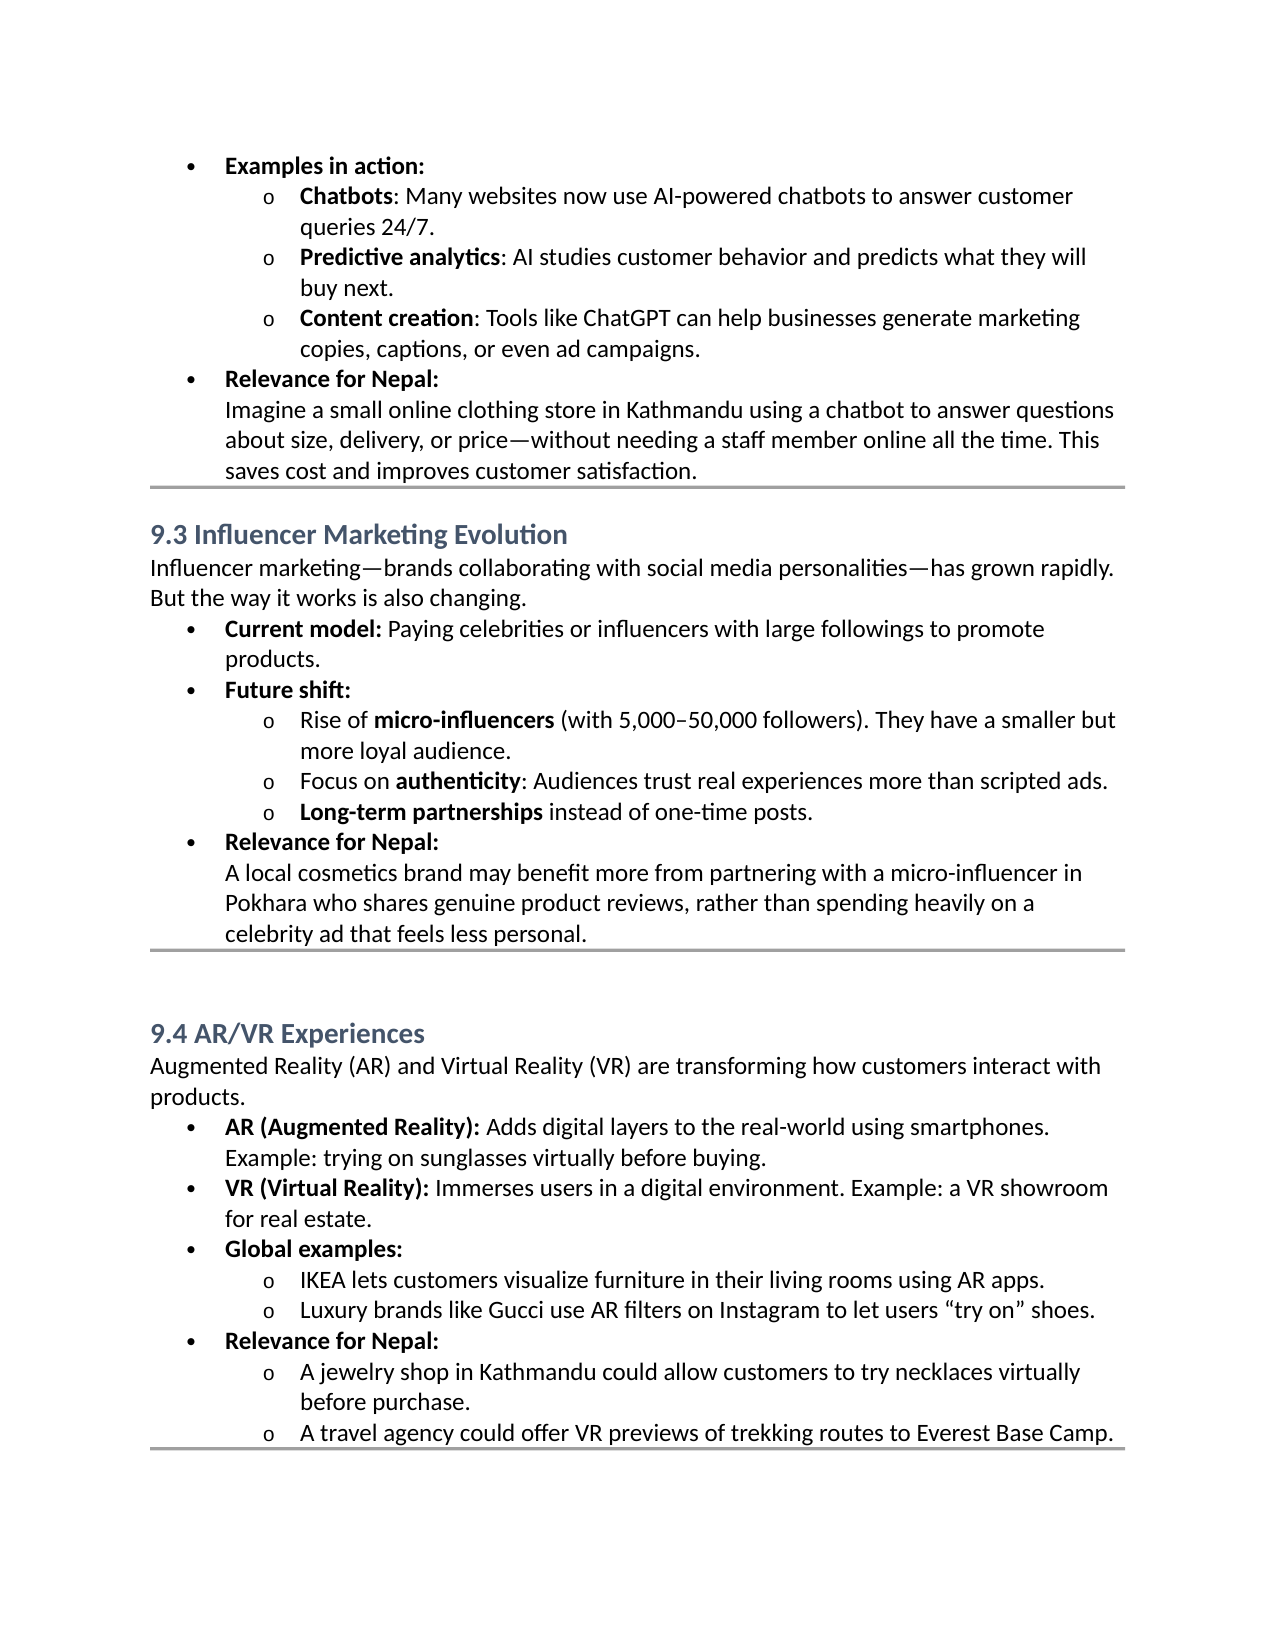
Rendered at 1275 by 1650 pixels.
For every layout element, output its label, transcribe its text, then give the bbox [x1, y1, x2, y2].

list VR (Virtual Reality): Immerses users in a digital environment. Example: a VR showroom for real estate. [187, 1172, 1125, 1233]
list Relevance for Nepal: Imagine a small online clothing store in Kathmandu using a chatbot to answer questions about size, delivery, or price—without needing a staff member online all the time. This saves cost and improves customer satisfaction. [187, 364, 1125, 485]
list AR (Augmented Reality): Adds digital layers to the real-world using smartphones. Example: trying on sunglasses virtually before buying. [187, 1111, 1125, 1172]
list Current model: Paying celebrities or influencers with large followings to promote products. [187, 613, 1125, 674]
list Focus on authenticity: Audiences trust real experiences more than scripted ads. [262, 766, 1125, 796]
list Rise of micro-influencers (with 5,000–50,000 followers). They have a smaller but more loyal audience. [262, 704, 1125, 766]
text Influencer marketing—brands collaborating with social media personalities—has grown rapidly. But the way it works is also changing. [150, 552, 1125, 613]
list Chatbots: Many websites now use AI-powered chatbots to answer customer queries 24/7. [262, 181, 1125, 242]
list Relevance for Nepal: A local cosmetics brand may benefit more from partnering with a micro-influencer in Pokhara who shares genuine product reviews, rather than spending heavily on a celebrity ad that feels less personal. [187, 827, 1125, 948]
list Content creation: Tools like ChatGPT can help businesses generate marketing copies, captions, or even ad campaigns. [262, 303, 1125, 364]
list Long-term partnerships instead of one-time posts. [262, 796, 1125, 827]
list Relevance for Nepal: [187, 1325, 1125, 1356]
list Examples in action: [187, 150, 1125, 181]
list IKEA lets customers visualize furniture in their living rooms using AR apps. [262, 1264, 1125, 1294]
list Predictive analytics: AI studies customer behavior and predicts what they will buy next. [262, 242, 1125, 303]
list Global examples: [187, 1233, 1125, 1264]
list Luxury brands like Gucci use AR filters on Instagram to let users “try on” shoes. [262, 1294, 1125, 1325]
text 9.3 Influencer Marketing Evolution [150, 516, 1125, 552]
list A travel agency could offer VR previews of trekking routes to Everest Base Camp. [262, 1417, 1125, 1447]
text Augmented Reality (AR) and Virtual Reality (VR) are transforming how customers interact with products. [150, 1050, 1125, 1111]
text 9.4 AR/VR Experiences [150, 1015, 1125, 1050]
list A jewelry shop in Kathmandu could allow customers to try necklaces virtually before purchase. [262, 1356, 1125, 1417]
list Future shift: [187, 674, 1125, 704]
